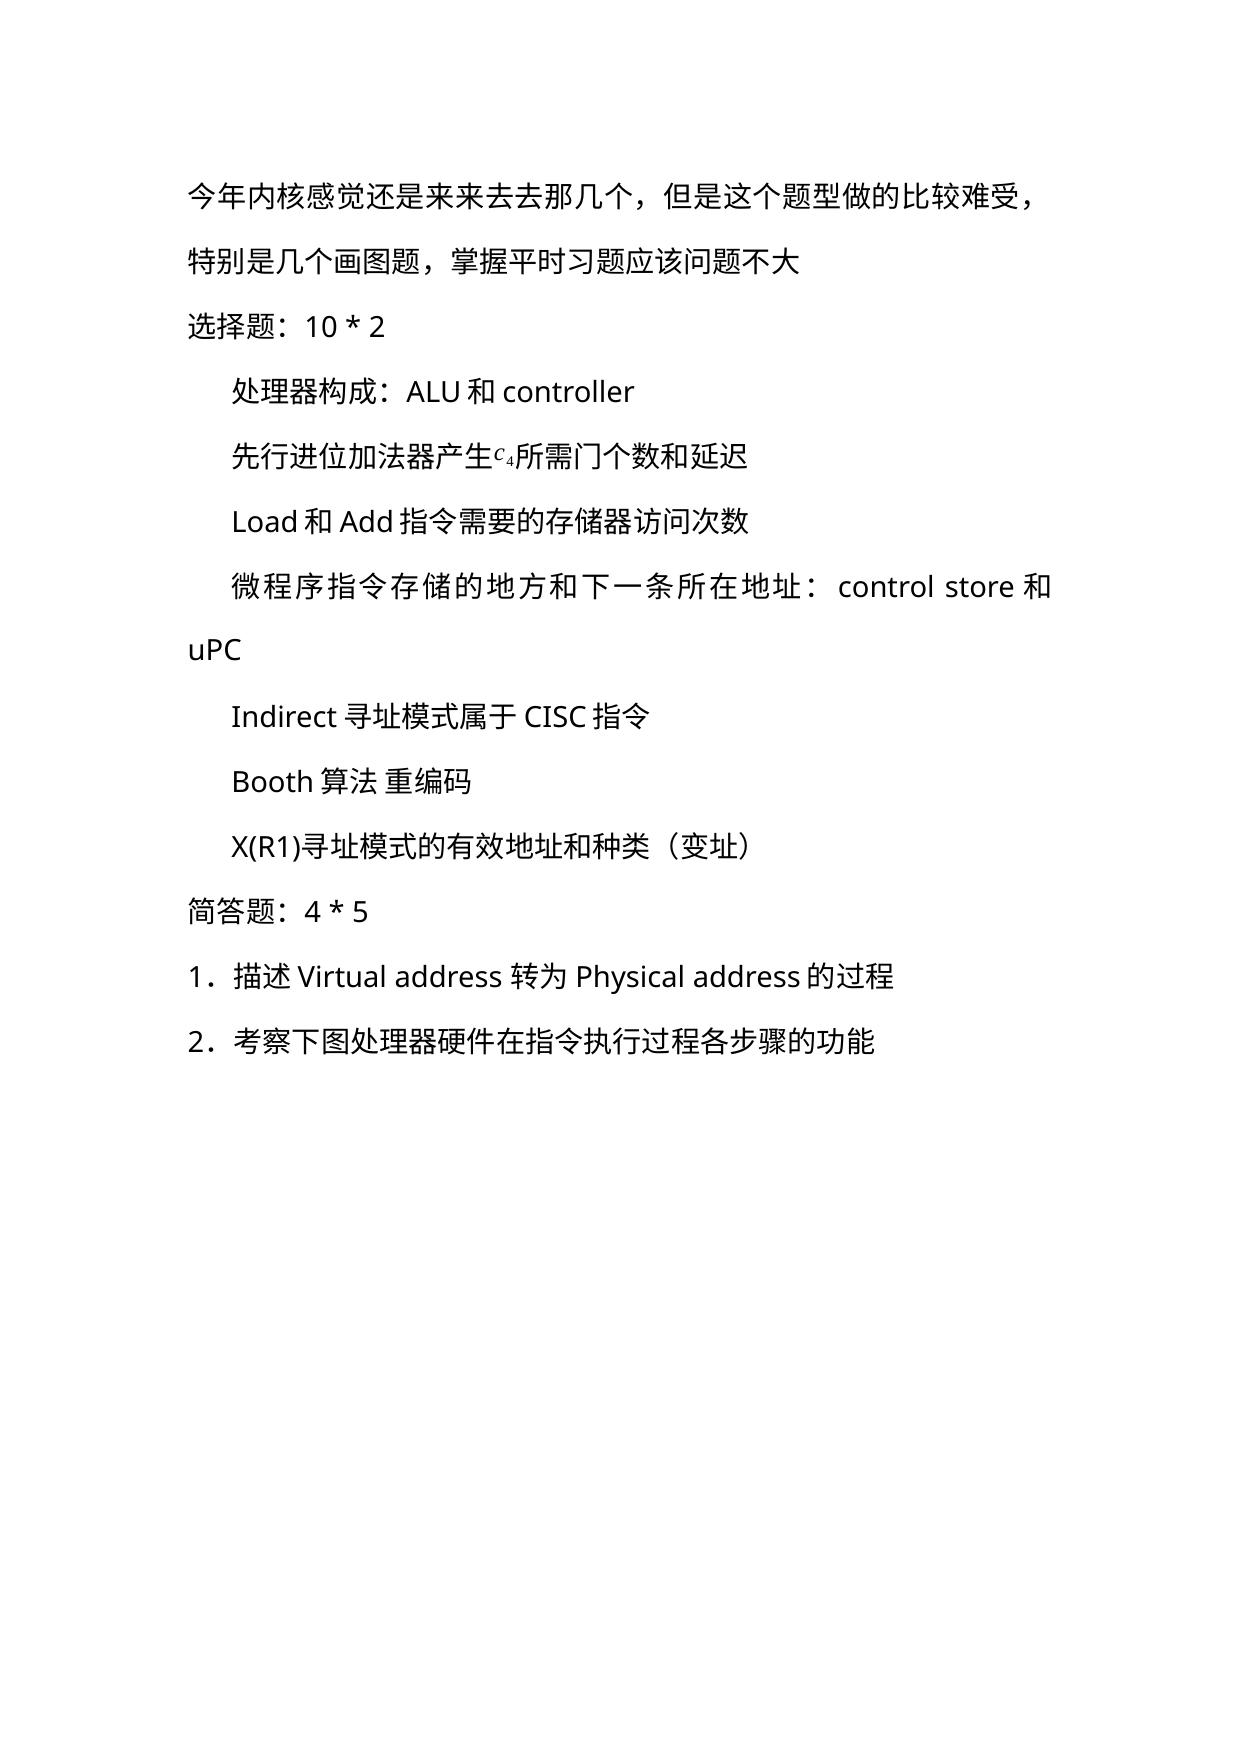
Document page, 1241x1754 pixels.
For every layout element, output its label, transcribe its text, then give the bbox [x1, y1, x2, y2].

text 2．考察下图处理器硬件在指令执行过程各步骤的功能 [187, 1007, 1053, 1072]
text Indirect寻址模式属于CISC指令 [187, 682, 1053, 747]
text Booth算法 重编码 [187, 747, 1053, 812]
text 今年内核感觉还是来来去去那几个，但是这个题型做的比较难受，特别是几个画图题，掌握平时习题应该问题不大 [187, 162, 1053, 292]
text Load和Add指令需要的存储器访问次数 [187, 487, 1053, 552]
text 简答题：4 * 5 [187, 877, 1053, 942]
text X(R1)寻址模式的有效地址和种类（变址） [187, 812, 1053, 877]
text 微程序指令存储的地方和下一条所在地址：control store和uPC [187, 552, 1053, 682]
text 处理器构成：ALU和controller [187, 357, 1053, 422]
text 先行进位加法器产生所需门个数和延迟 [187, 422, 1053, 487]
text 选择题：10 * 2 [187, 292, 1053, 357]
text 1．描述Virtual address 转为 Physical address的过程 [187, 942, 1053, 1007]
